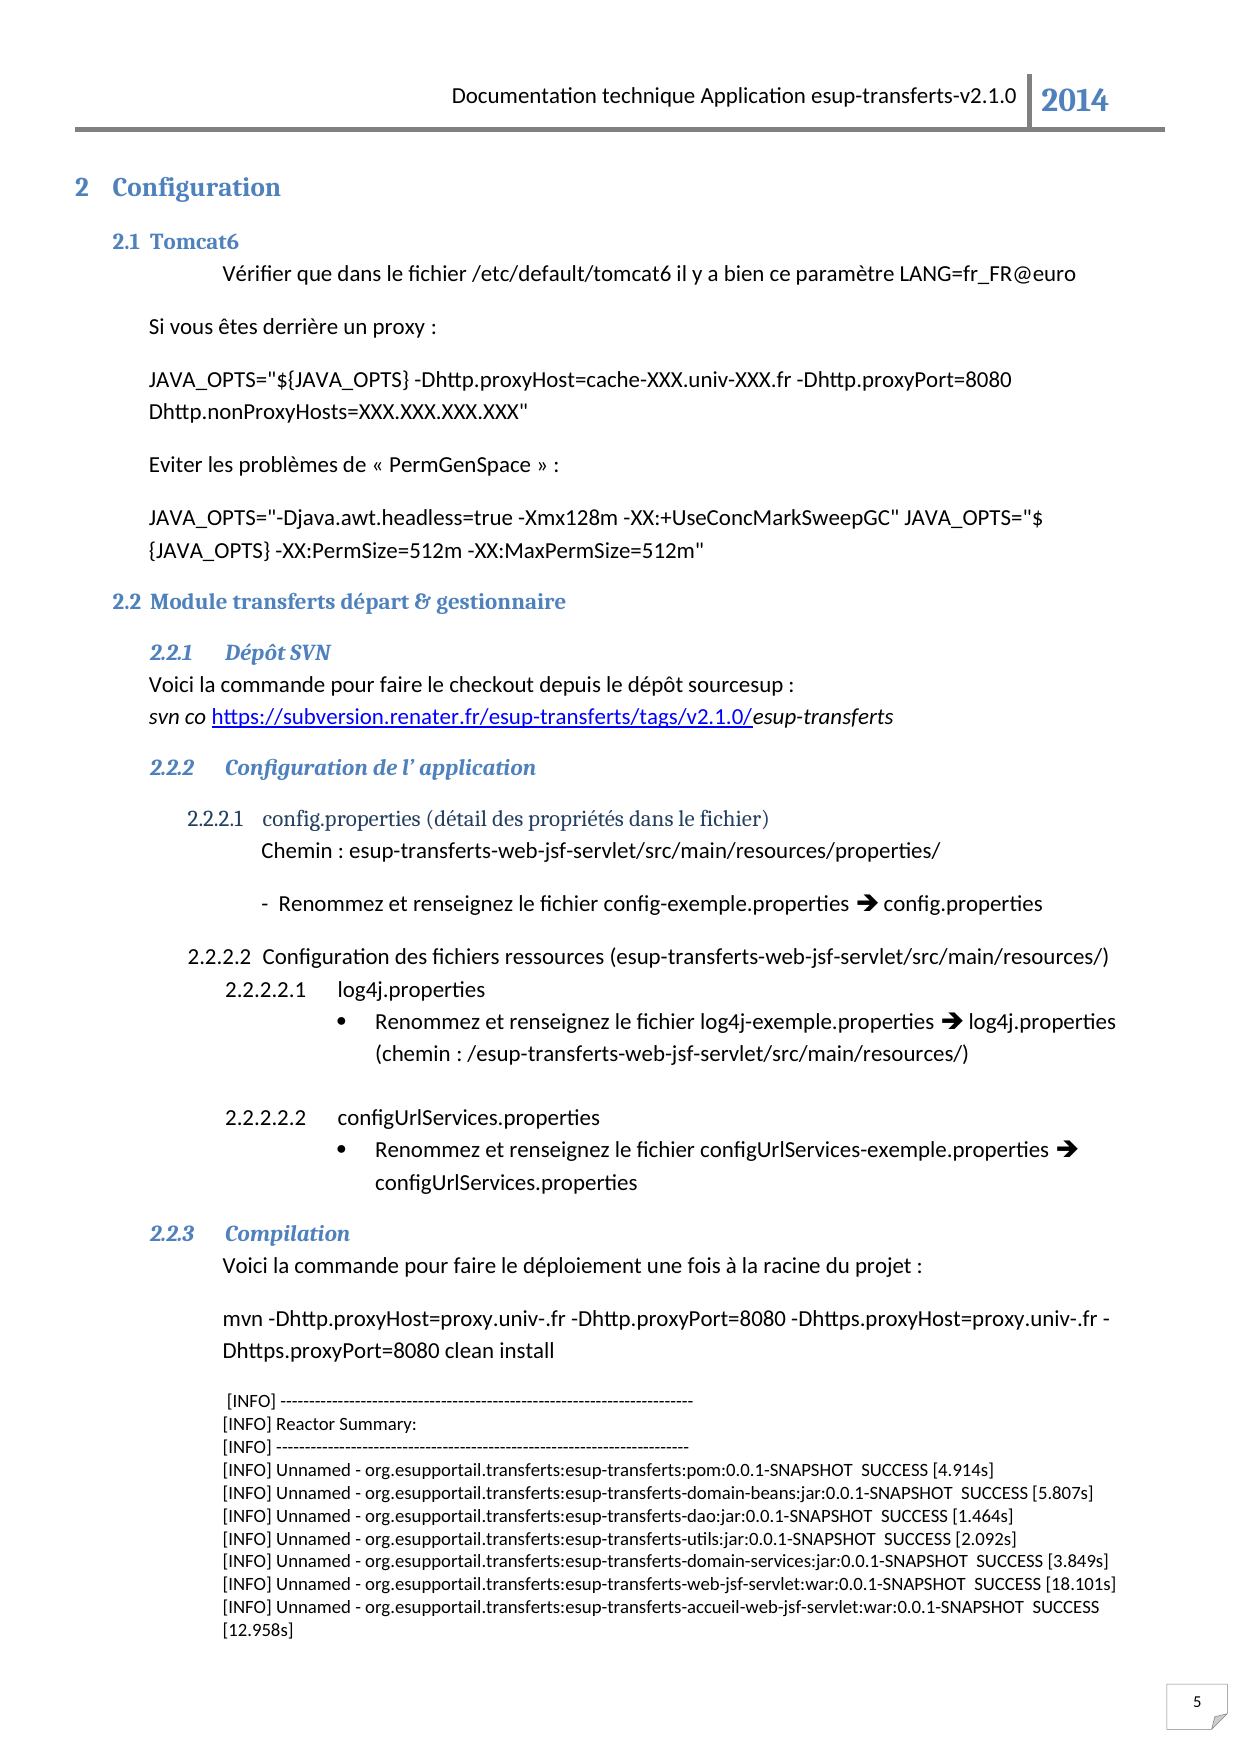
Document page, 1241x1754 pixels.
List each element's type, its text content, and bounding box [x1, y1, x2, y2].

text [INFO] ------------------------------------------------------------------------ [222, 1389, 1165, 1412]
text mvn -Dhttp.proxyHost=proxy.univ-.fr -Dhttp.proxyPort=8080 -Dhttps.proxyHost=proxy.univ-.fr -Dhttps.proxyPort=8080 clean install [222, 1304, 1165, 1364]
text JAVA_OPTS="-Djava.awt.headless=true -Xmx128m -XX:+UseConcMarkSweepGC" JAVA_OPTS="${JAVA_OPTS} -XX:PermSize=512m -XX:MaxPermSize=512m" [149, 503, 1165, 564]
list configUrlServices.properties [225, 1103, 1165, 1131]
subtitle config.properties (détail des propriétés dans le fichier) [187, 806, 1165, 833]
text [INFO] Unnamed - org.esupportail.transferts:esup-transferts-web-jsf-servlet:war:0.0.1-SNAPSHOT SUCCESS [18.101s] [222, 1573, 1165, 1596]
text Vérifier que dans le fichier /etc/default/tomcat6 il y a bien ce paramètre LANG=fr_FR@euro [149, 259, 1165, 287]
list Configuration des fichiers ressources (esup-transferts-web-jsf-servlet/src/main/resources/) [187, 942, 1165, 971]
text Si vous êtes derrière un proxy : [75, 312, 1165, 340]
subtitle Configuration de l’ application [150, 755, 1165, 782]
text Voici la commande pour faire le déploiement une fois à la racine du projet : [149, 1251, 1165, 1279]
list log4j.properties [225, 975, 1165, 1003]
subtitle Compilation [150, 1221, 1165, 1247]
text [INFO] Unnamed - org.esupportail.transferts:esup-transferts-domain-beans:jar:0.0.1-SNAPSHOT SUCCESS [5.807s] [222, 1481, 1165, 1504]
subtitle Tomcat6 [112, 229, 1165, 255]
text [INFO] Unnamed - org.esupportail.transferts:esup-transferts-accueil-web-jsf-servlet:war:0.0.1-SNAPSHOT SUCCESS [12.958s] [222, 1596, 1165, 1641]
subtitle Module transferts départ & gestionnaire [112, 589, 1165, 615]
text [INFO] Unnamed - org.esupportail.transferts:esup-transferts-utils:jar:0.0.1-SNAPSHOT SUCCESS [2.092s] [222, 1527, 1165, 1550]
text Voici la commande pour faire le checkout depuis le dépôt sourcesup : [75, 670, 1165, 698]
text [INFO] Unnamed - org.esupportail.transferts:esup-transferts:pom:0.0.1-SNAPSHOT SUCCESS [4.914s] [222, 1458, 1165, 1481]
list Renommez et renseignez le fichier configUrlServices-exemple.properties configUrlServices.properties [337, 1136, 1165, 1196]
text [INFO] ------------------------------------------------------------------------ [222, 1435, 1165, 1458]
text svn co https://subversion.renater.fr/esup-transferts/tags/v2.1.0/esup-transferts [75, 702, 1165, 730]
text JAVA_OPTS="${JAVA_OPTS} -Dhttp.proxyHost=cache-XXX.univ-XXX.fr -Dhttp.proxyPort=8080 Dhttp.nonProxyHosts=XXX.XXX.XXX.XXX" [149, 365, 1165, 426]
subtitle Dépôt SVN [150, 640, 1165, 666]
text Eviter les problèmes de « PermGenSpace » : [75, 451, 1165, 478]
text [INFO] Unnamed - org.esupportail.transferts:esup-transferts-dao:jar:0.0.1-SNAPSHOT SUCCESS [1.464s] [222, 1504, 1165, 1527]
text [INFO] Unnamed - org.esupportail.transferts:esup-transferts-domain-services:jar:0.0.1-SNAPSHOT SUCCESS [3.849s] [222, 1550, 1165, 1573]
text [INFO] Reactor Summary: [222, 1412, 1165, 1435]
subtitle Configuration [75, 172, 1165, 204]
text - Renommez et renseignez le fichier config-exemple.properties config.properties [261, 889, 1165, 917]
list Renommez et renseignez le fichier log4j-exemple.properties log4j.properties (chemin : /esup-transferts-web-jsf-servlet/src/main/resources/) [337, 1007, 1165, 1067]
text Chemin : esup-transferts-web-jsf-servlet/src/main/resources/properties/ [261, 836, 1165, 864]
